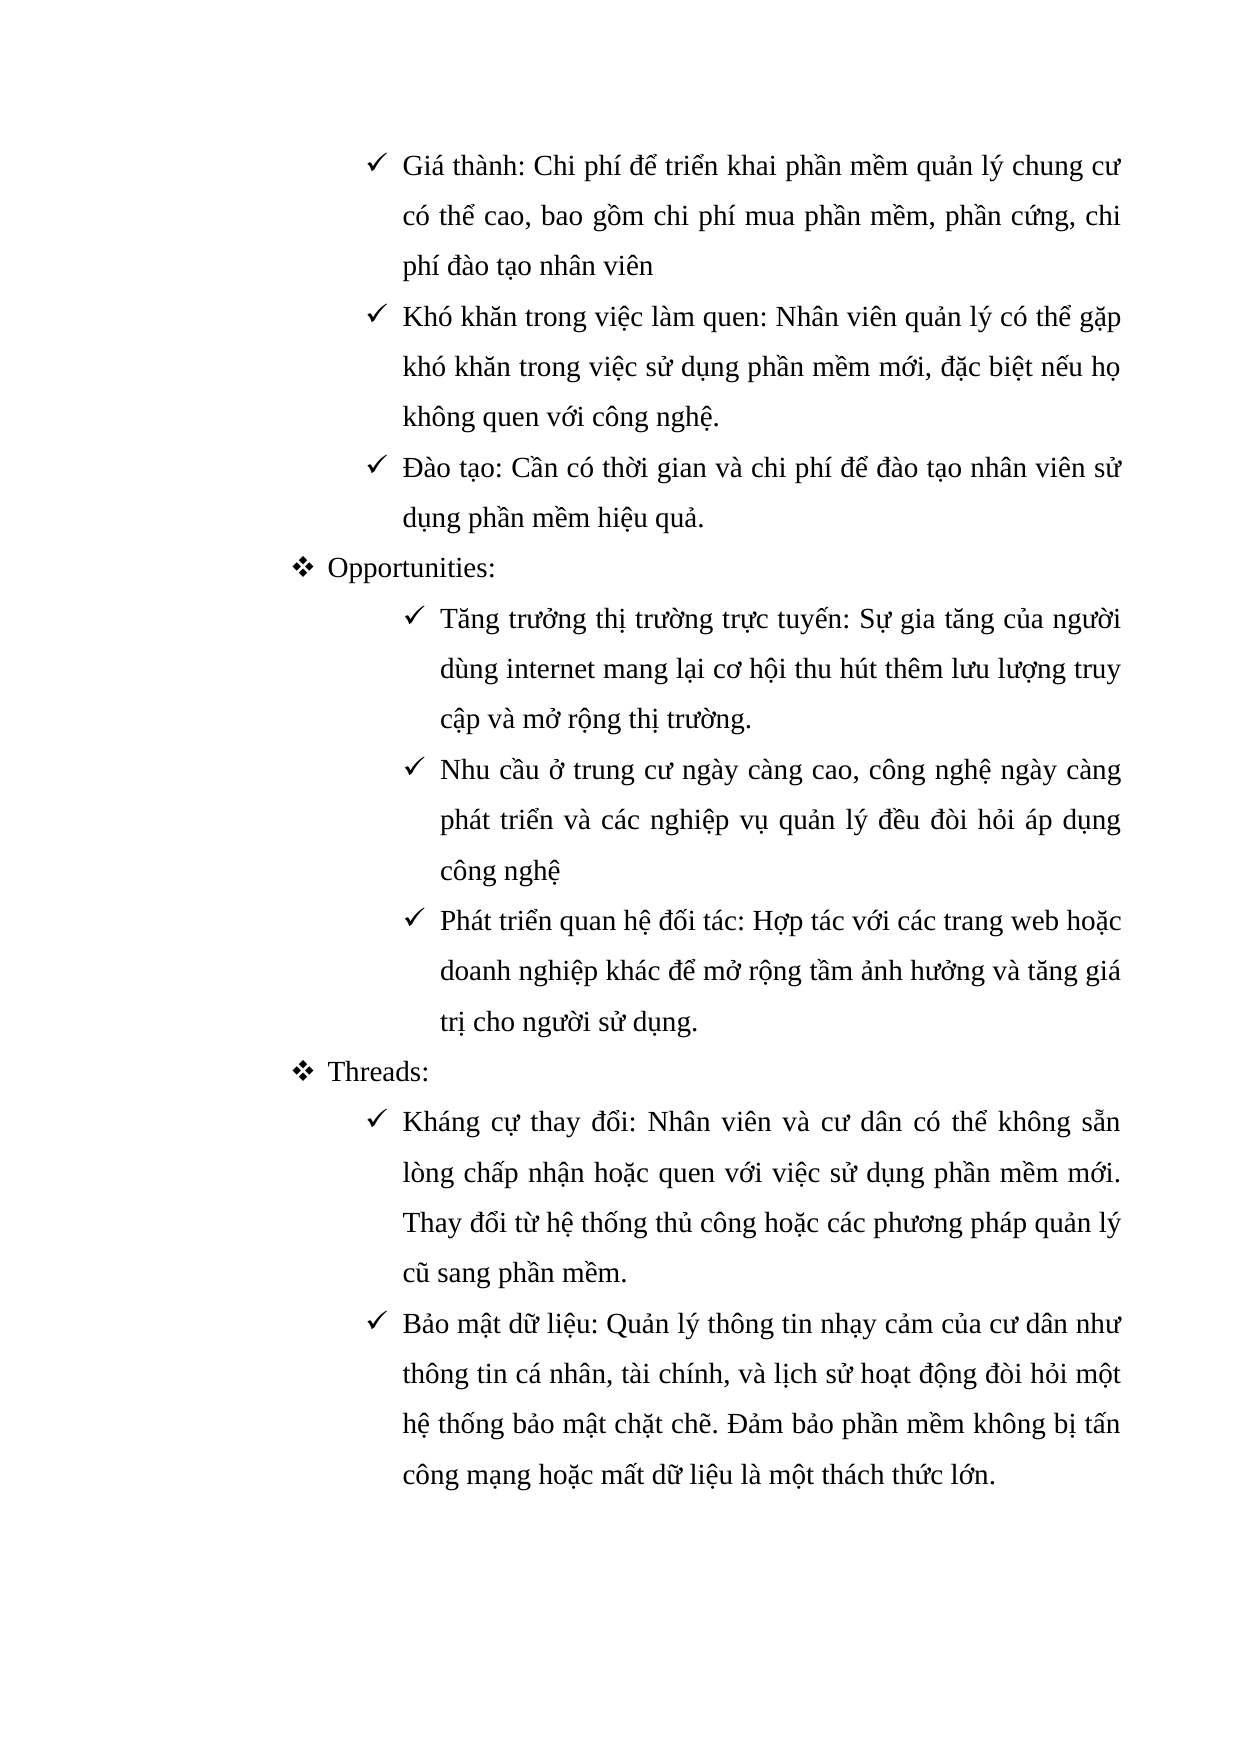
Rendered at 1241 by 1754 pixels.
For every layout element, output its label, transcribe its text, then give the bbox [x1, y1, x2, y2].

list Khó khăn trong việc làm quen: Nhân viên quản lý có thể gặp khó khăn trong việc sử dụng phần mềm mới, đặc biệt nếu họ không quen với công nghệ. [365, 299, 1122, 433]
list Giá thành: Chi phí để triển khai phần mềm quản lý chung cư có thể cao, bao gồm chi phí mua phần mềm, phần cứng, chi phí đào tạo nhân viên [365, 148, 1122, 282]
list Bảo mật dữ liệu: Quản lý thông tin nhạy cảm của cư dân như thông tin cá nhân, tài chính, và lịch sử hoạt động đòi hỏi một hệ thống bảo mật chặt chẽ. Đảm bảo phần mềm không bị tấn công mạng hoặc mất dữ liệu là một thách thức lớn. [365, 1306, 1122, 1490]
list Phát triển quan hệ đối tác: Hợp tác với các trang web hoặc doanh nghiệp khác để mở rộng tầm ảnh hưởng và tăng giá trị cho người sử dụng. [402, 903, 1122, 1037]
list Nhu cầu ở trung cư ngày càng cao, công nghệ ngày càng phát triển và các nghiệp vụ quản lý đều đòi hỏi áp dụng công nghệ [402, 752, 1122, 886]
list Threads: [290, 1054, 1122, 1088]
list Đào tạo: Cần có thời gian và chi phí để đào tạo nhân viên sử dụng phần mềm hiệu quả. [365, 450, 1122, 534]
list Opportunities: [290, 551, 1122, 584]
list Kháng cự thay đổi: Nhân viên và cư dân có thể không sẵn lòng chấp nhận hoặc quen với việc sử dụng phần mềm mới. Thay đổi từ hệ thống thủ công hoặc các phương pháp quản lý cũ sang phần mềm. [365, 1104, 1122, 1289]
list Tăng trưởng thị trường trực tuyến: Sự gia tăng của người dùng internet mang lại cơ hội thu hút thêm lưu lượng truy cập và mở rộng thị trường. [402, 601, 1122, 735]
